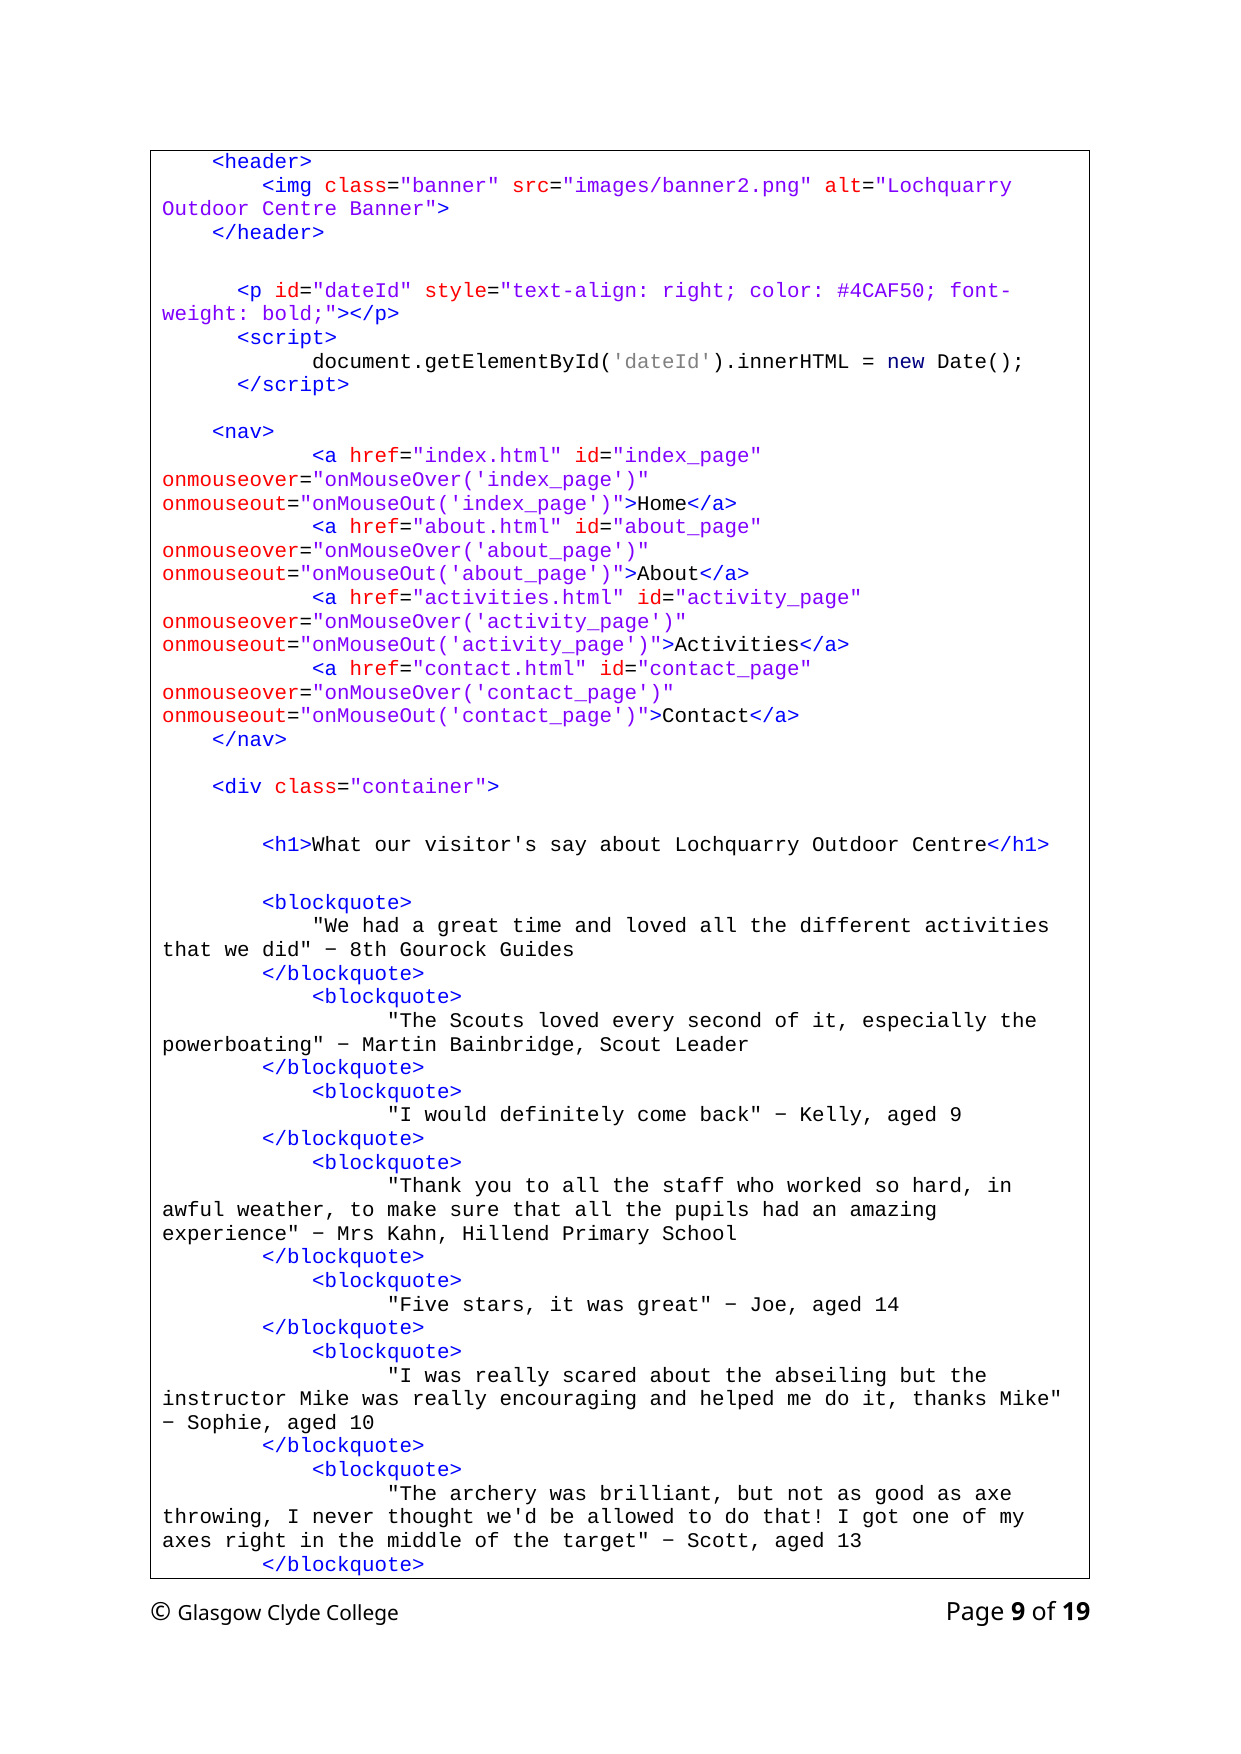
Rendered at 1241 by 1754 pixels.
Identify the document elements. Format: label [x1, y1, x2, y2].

table_cell [151, 151, 1089, 1577]
